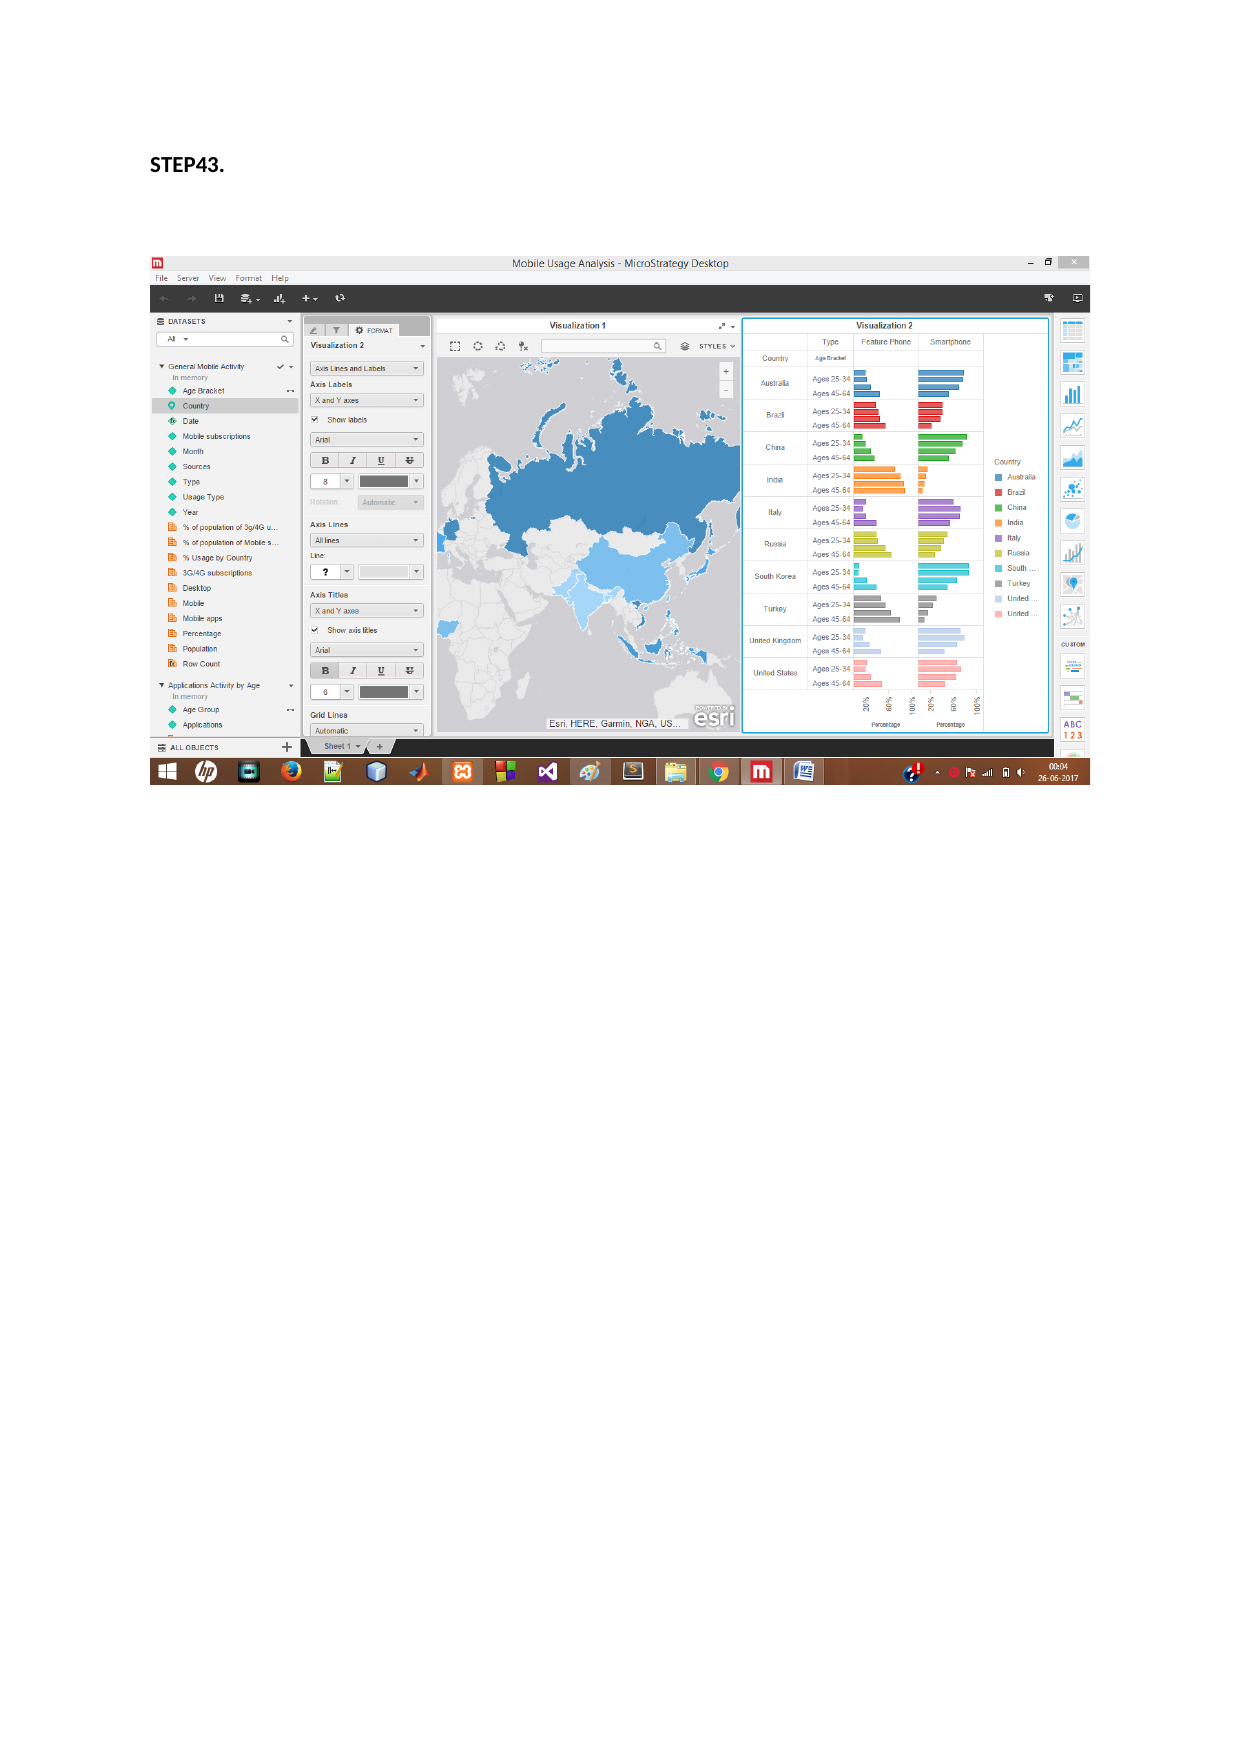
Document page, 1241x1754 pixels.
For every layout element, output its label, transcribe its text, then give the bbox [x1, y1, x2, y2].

text STEP43. [150, 150, 1090, 178]
picture [150, 256, 1091, 785]
